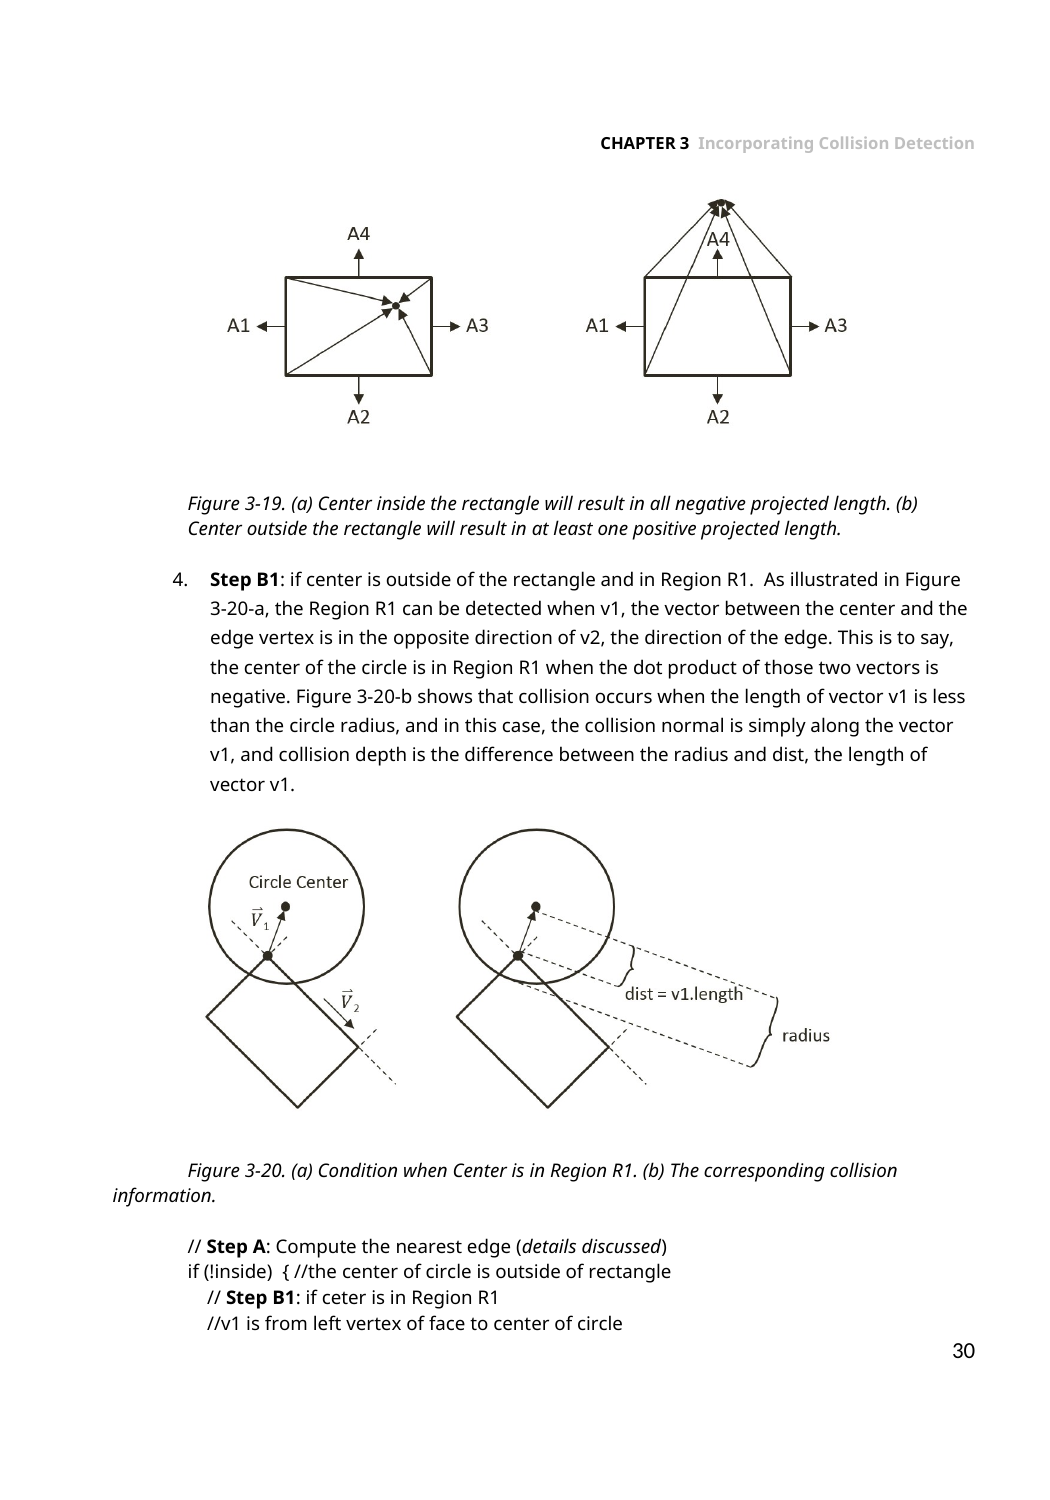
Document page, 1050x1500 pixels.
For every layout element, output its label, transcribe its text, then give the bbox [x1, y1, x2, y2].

picture [187, 821, 846, 1116]
text // Step A: Compute the nearest edge (details discussed) [187, 1233, 975, 1259]
text // Step B1: if ceter is in Region R1 [187, 1284, 975, 1310]
text //v1 is from left vertex of face to center of circle [187, 1310, 975, 1335]
text if (!inside) { //the center of circle is outside of rectangle [187, 1259, 975, 1284]
text Figure 3-20. (a) Condition when Center is in Region R1. (b) The corresponding collision information. [112, 1157, 975, 1208]
picture [210, 183, 863, 449]
list Step B1: if center is outside of the rectangle and in Region R1. As illustrated in Figure 3-20-a, the Region R1 can be detected when v1, the vector between the center and the edge vertex is in the opposite direction of v2, the direction of the edge. This is to say, the center of the circle is in Region R1 when the dot product of those two vectors is negative. Figure 3-20-b shows that collision occurs when the length of vector v1 is less than the circle radius, and in this case, the collision normal is simply along the vector v1, and collision depth is the difference between the radius and dist, the length of vector v1. [172, 566, 975, 797]
text Figure 3-19. (a) Center inside the rectangle will result in all negative projected length. (b) Center outside the rectangle will result in at least one positive projected length. [187, 490, 975, 541]
